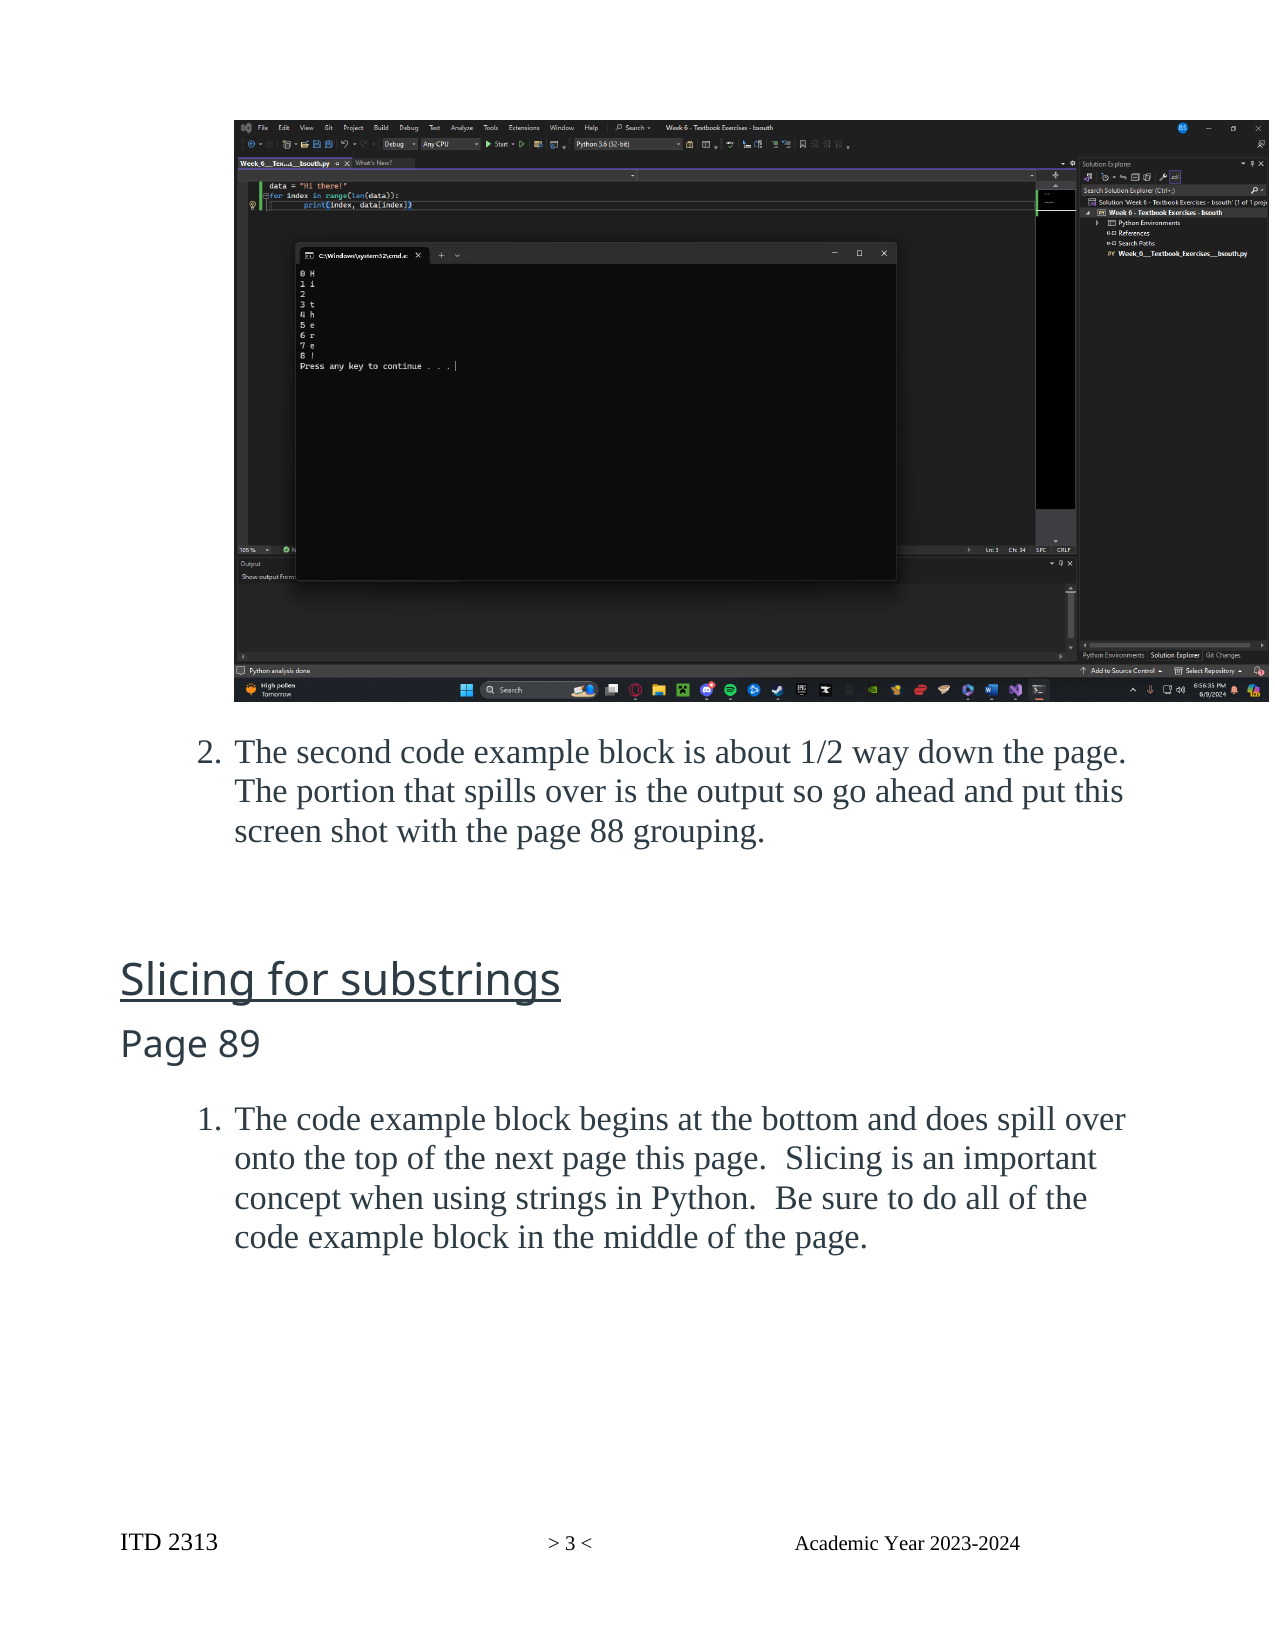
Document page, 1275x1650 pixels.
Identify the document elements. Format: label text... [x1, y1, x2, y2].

subtitle Slicing for substrings [120, 947, 1155, 1008]
list The code example block begins at the bottom and does spill over onto the top of the next page this page. Slicing is an important concept when using strings in Python. Be sure to do all of the code example block in the middle of the page. [197, 1098, 1155, 1256]
list The second code example block is about 1/2 way down the page. The portion that spills over is the output so go ahead and put this screen shot with the page 88 grouping. [197, 731, 1155, 849]
picture [234, 120, 1269, 702]
subtitle Page 89 [120, 1018, 1155, 1069]
